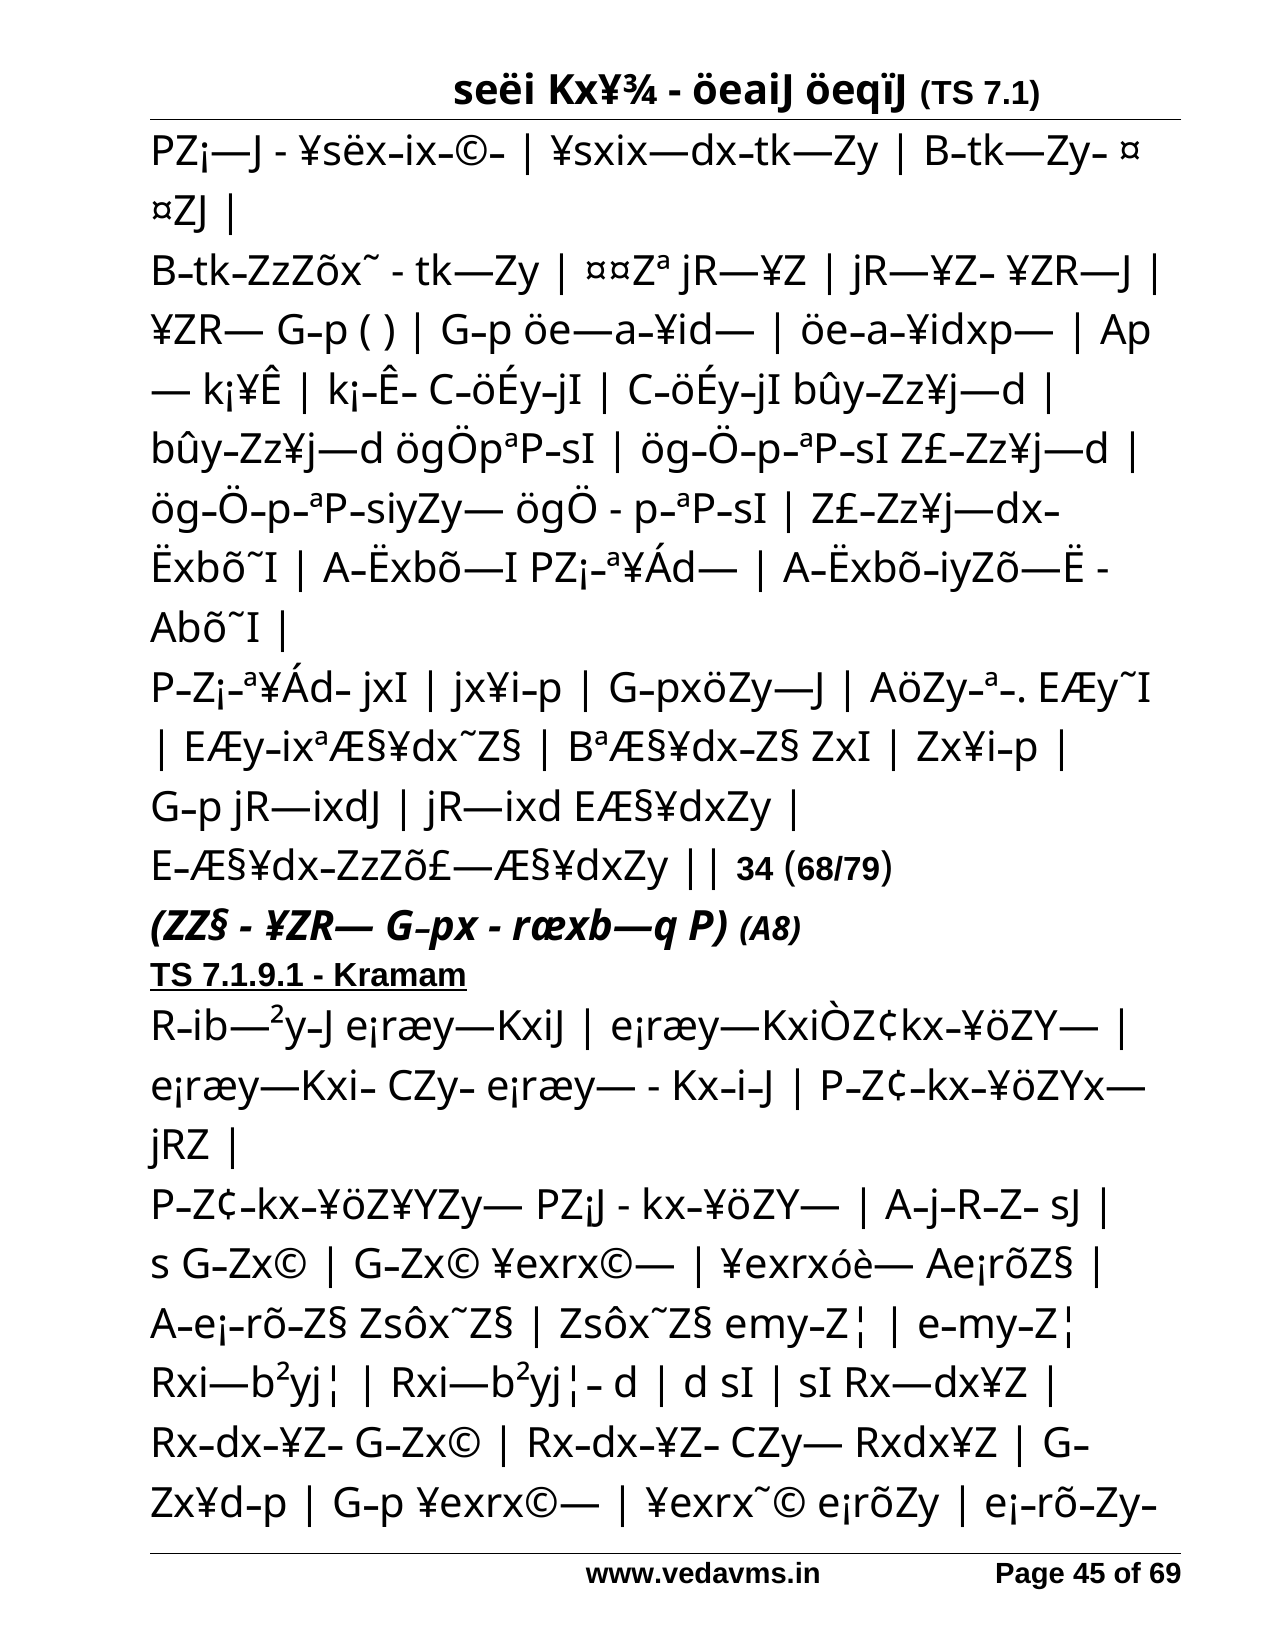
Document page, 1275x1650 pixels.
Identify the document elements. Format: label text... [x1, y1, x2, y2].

text e¡ræy—Kxi– CZy– e¡ræy— - Kx–i–J | P–Z¢–kx–¥öZYx—jRZ | [150, 1234, 1181, 1350]
text E–Æ§¥dx–ZzZõ£—Æ§¥dxZy || 34 (68/79) [150, 1015, 1181, 1072]
text G–p jR—ixdJ | jR—ixd EÆ§¥dxZy | [150, 955, 1181, 1012]
text G–pI Æpy–bûx© | py–bûxòÒ–Z¡k—J | P–Z¡k–ÒZ¡—¥ræxix© | PZ¡—¥ræxix–©a§ ¥sxix©— | PZ¡—¥ræxix–dyZy– [150, 121, 1181, 297]
text B–tk–ZzZõx˜ - tk—Zy | ¤¤Zª jR—¥Z | jR—¥Z– ¥ZR—J | ¥ZR— G–p ( ) | G–p öe—a–¥id— | öe–a–¥idxp— | Ap— k¡¥Ê | k¡–Ê– C–öÉy–jI | C–öÉy–jI bûy–Zz¥j—d | [150, 419, 1181, 595]
text s G–Zx© | G–Zx© ¥exrx©— | ¥exrxóè— Ae¡rõZ§ | [150, 1413, 1181, 1469]
text bûy–Zz¥j—d ögÖpªP–sI | ög–Ö–p–ªP–sI Z£–Zz¥j—d | [150, 598, 1181, 655]
text P–Z¢–kx–¥öZ¥YZy— PZ¡J - kx–¥öZY— | A–j–R–Z– sJ | [150, 1353, 1181, 1410]
text TS 7.1.9.1 - Kramam [150, 1134, 1150, 1173]
text ög–Ö–p–ªP–siyZy— ögÖ - p–ªP–sI | Z£–Zz¥j—dx–Ëxbõ˜I | A–Ëxbõ—I PZ¡–ª¥Ád— | A–Ëxbõ–iyZõ—Ë - Abõ˜I | [150, 657, 1181, 833]
text (ZZ§ - ¥ZR— G–px - ræxb—q P) (A8) [150, 1074, 1181, 1131]
text R–ib—²y–J e¡ræy—KxiJ | e¡ræy—KxiÒZ¢kx–¥öZY— | [150, 1174, 1181, 1231]
text P–Z¡–ª¥Ád– jxI | jx¥i–p | G–pxöZy—J | AöZy–ª–. EÆy˜I | EÆy–ixªÆ§¥dx˜Z§ | BªÆ§¥dx–Z§ ZxI | Zx¥i–p | [150, 836, 1181, 953]
text A–e¡–rõ–Z§ Zsôx˜Z§ | Zsôx˜Z§ emy–Z¦ | e–my–Z¦ [150, 1472, 1181, 1529]
text PZ¡—J - ¥sëx–ix–©– | ¥sxix—dx–tk—Zy | B–tk—Zy– ¤¤ZJ | [150, 300, 1181, 416]
